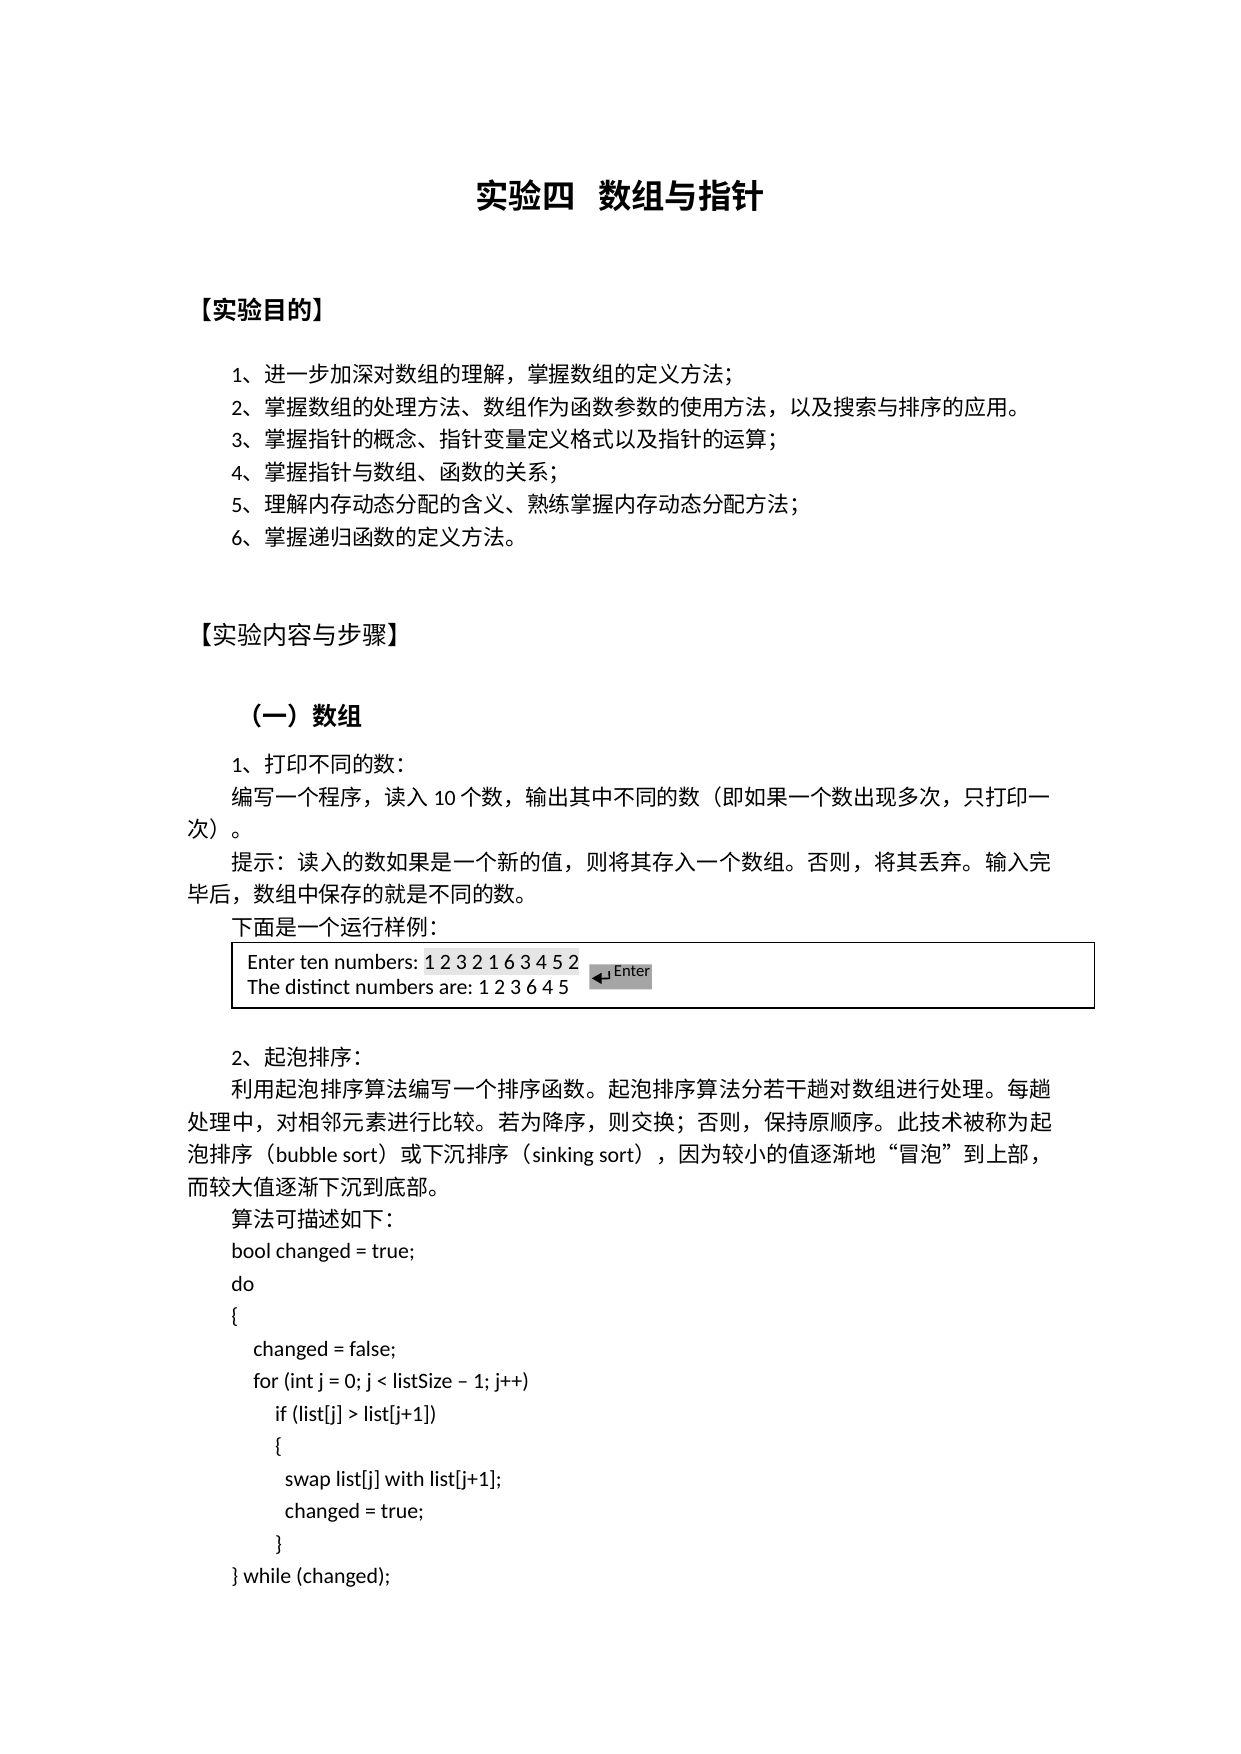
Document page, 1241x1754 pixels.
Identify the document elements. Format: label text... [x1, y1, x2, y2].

text 利用起泡排序算法编写一个排序函数。起泡排序算法分若干趟对数组进行处理。每趟处理中，对相邻元素进行比较。若为降序，则交换；否则，保持原顺序。此技术被称为起泡排序（bubble sort）或下沉排序（sinking sort），因为较小的值逐渐地“冒泡”到上部，而较大值逐渐下沉到底部。 [187, 1072, 1053, 1202]
text } while (changed); [187, 1559, 1053, 1592]
text 下面是一个运行样例： [187, 909, 1053, 942]
text swap list[j] with list[j+1]; [187, 1462, 1053, 1494]
text 2、起泡排序： [187, 1039, 1053, 1072]
text 【实验内容与步骤】 [187, 601, 1053, 666]
text do [187, 1267, 1053, 1299]
text 5、理解内存动态分配的含义、熟练掌握内存动态分配方法； [187, 487, 1053, 519]
text changed = false; [187, 1332, 1053, 1364]
text for (int j = 0; j < listSize – 1; j++) [187, 1364, 1053, 1397]
text bool changed = true; [187, 1234, 1053, 1267]
text { [187, 1299, 1053, 1332]
text 1、打印不同的数： [187, 747, 1053, 779]
text changed = true; [187, 1494, 1053, 1527]
text 6、掌握递归函数的定义方法。 [187, 519, 1053, 552]
text if (list[j] > list[j+1]) [187, 1397, 1053, 1429]
text （一）数组 [187, 682, 1053, 747]
text 算法可描述如下： [187, 1202, 1053, 1234]
text 实验四 数组与指针 [187, 162, 1053, 227]
text 3、掌握指针的概念、指针变量定义格式以及指针的运算； [187, 422, 1053, 454]
text 【实验目的】 [187, 276, 1053, 341]
text 4、掌握指针与数组、函数的关系； [187, 454, 1053, 487]
text 2、掌握数组的处理方法、数组作为函数参数的使用方法，以及搜索与排序的应用。 [187, 389, 1053, 422]
text } [187, 1527, 1053, 1559]
text 提示：读入的数如果是一个新的值，则将其存入一个数组。否则，将其丢弃。输入完毕后，数组中保存的就是不同的数。 [187, 844, 1053, 909]
text 1、进一步加深对数组的理解，掌握数组的定义方法； [187, 357, 1053, 389]
text { [187, 1429, 1053, 1462]
text 编写一个程序，读入10个数，输出其中不同的数（即如果一个数出现多次，只打印一次）。 [187, 779, 1053, 844]
